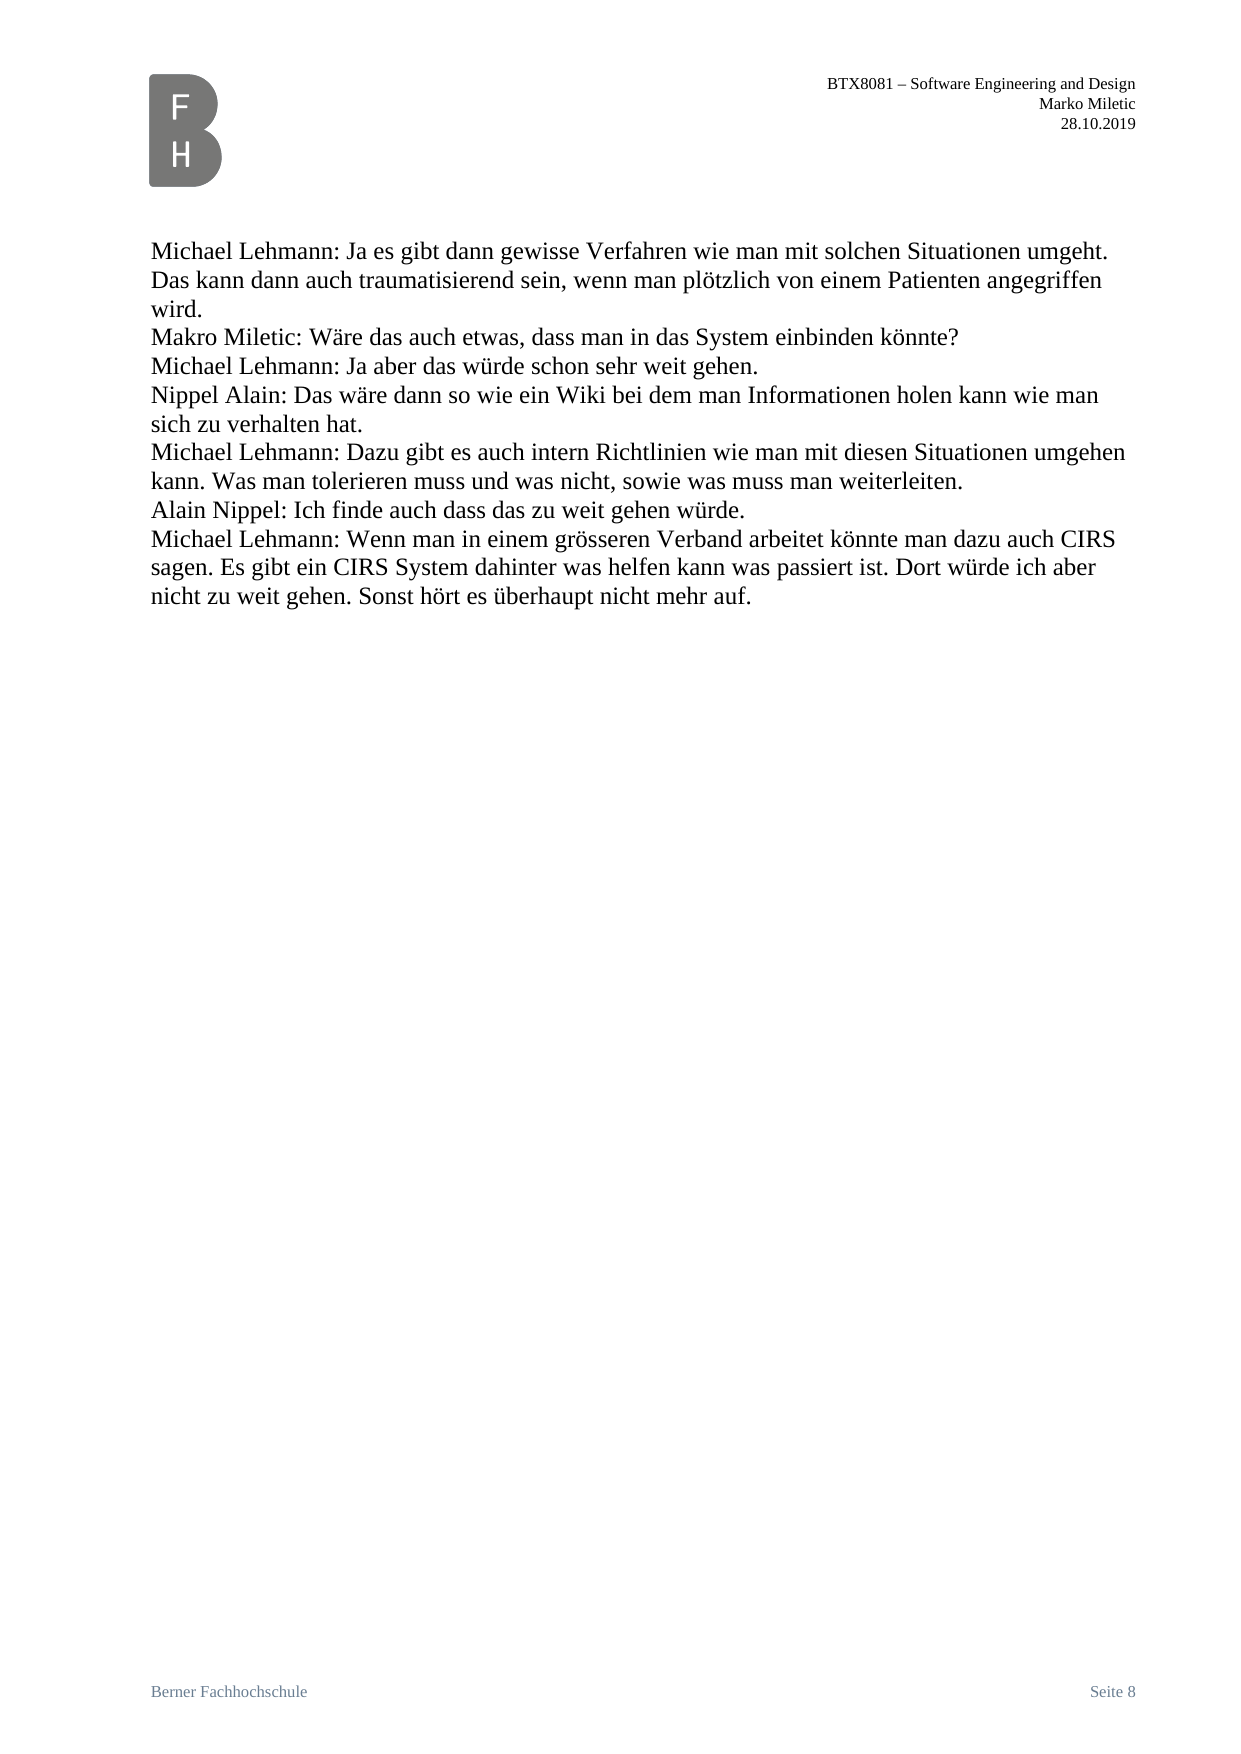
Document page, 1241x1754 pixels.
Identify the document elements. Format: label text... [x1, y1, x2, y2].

text Makro Miletic: Wäre das auch etwas, dass man in das System einbinden könnte? [151, 322, 1136, 351]
text Alain Nippel: Ich finde auch dass das zu weit gehen würde. [151, 495, 1136, 524]
text Nippel Alain: Das wäre dann so wie ein Wiki bei dem man Informationen holen kann wie man sich zu verhalten hat. [151, 380, 1136, 437]
text Michael Lehmann: Ja es gibt dann gewisse Verfahren wie man mit solchen Situationen umgeht. Das kann dann auch traumatisierend sein, wenn man plötzlich von einem Patienten angegriffen wird. [151, 236, 1136, 322]
text Michael Lehmann: Wenn man in einem grösseren Verband arbeitet könnte man dazu auch CIRS sagen. Es gibt ein CIRS System dahinter was helfen kann was passiert ist. Dort würde ich aber nicht zu weit gehen. Sonst hört es überhaupt nicht mehr auf. [151, 524, 1136, 610]
text Michael Lehmann: Ja aber das würde schon sehr weit gehen. [151, 351, 1136, 380]
text Michael Lehmann: Dazu gibt es auch intern Richtlinien wie man mit diesen Situationen umgehen kann. Was man tolerieren muss und was nicht, sowie was muss man weiterleiten. [151, 437, 1136, 495]
